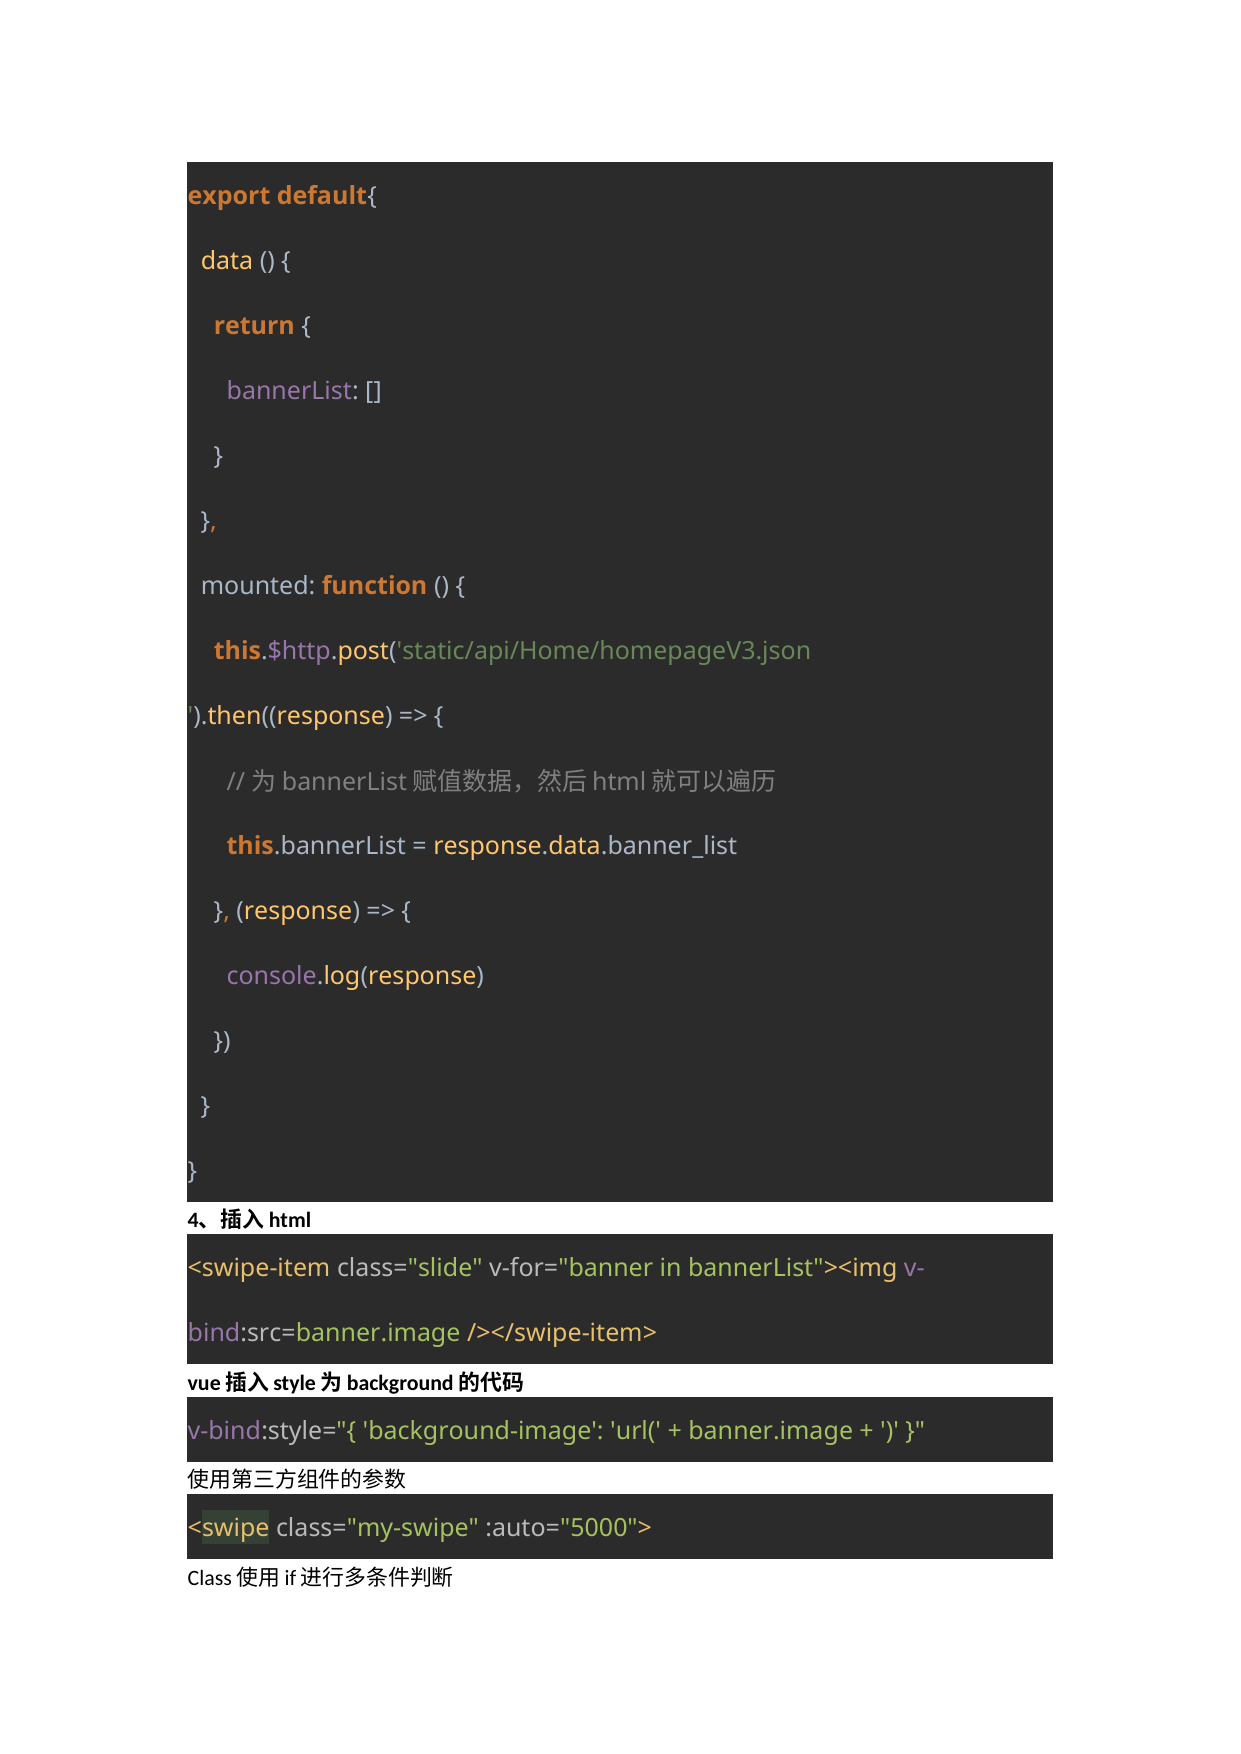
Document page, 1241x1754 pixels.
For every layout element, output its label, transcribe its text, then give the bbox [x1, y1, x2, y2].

text vue插入style为background的代码 [187, 1364, 1053, 1397]
text export default{ data () { return { bannerList: [] } }, mounted: function () { this.$http.post('static/api/Home/homepageV3.json [187, 162, 1053, 682]
text 使用第三方组件的参数 [187, 1462, 1053, 1494]
text v-bind:style="{ 'background-image': 'url(' + banner.image + ')' }" [187, 1397, 1053, 1462]
text <swipe class="my-swipe" :auto="5000"> [187, 1494, 1053, 1559]
text <swipe-item class="slide" v-for="banner in bannerList"><img v-bind:src=banner.image /></swipe-item> [187, 1234, 1053, 1364]
text ').then((response) => { // 为bannerList赋值数据，然后html就可以遍历 this.bannerList = response.data.banner_list }, (response) => { console.log(response) }) } } [187, 682, 1053, 1202]
text Class使用if进行多条件判断 [187, 1559, 1053, 1592]
text 4、插入html [187, 1202, 1053, 1234]
